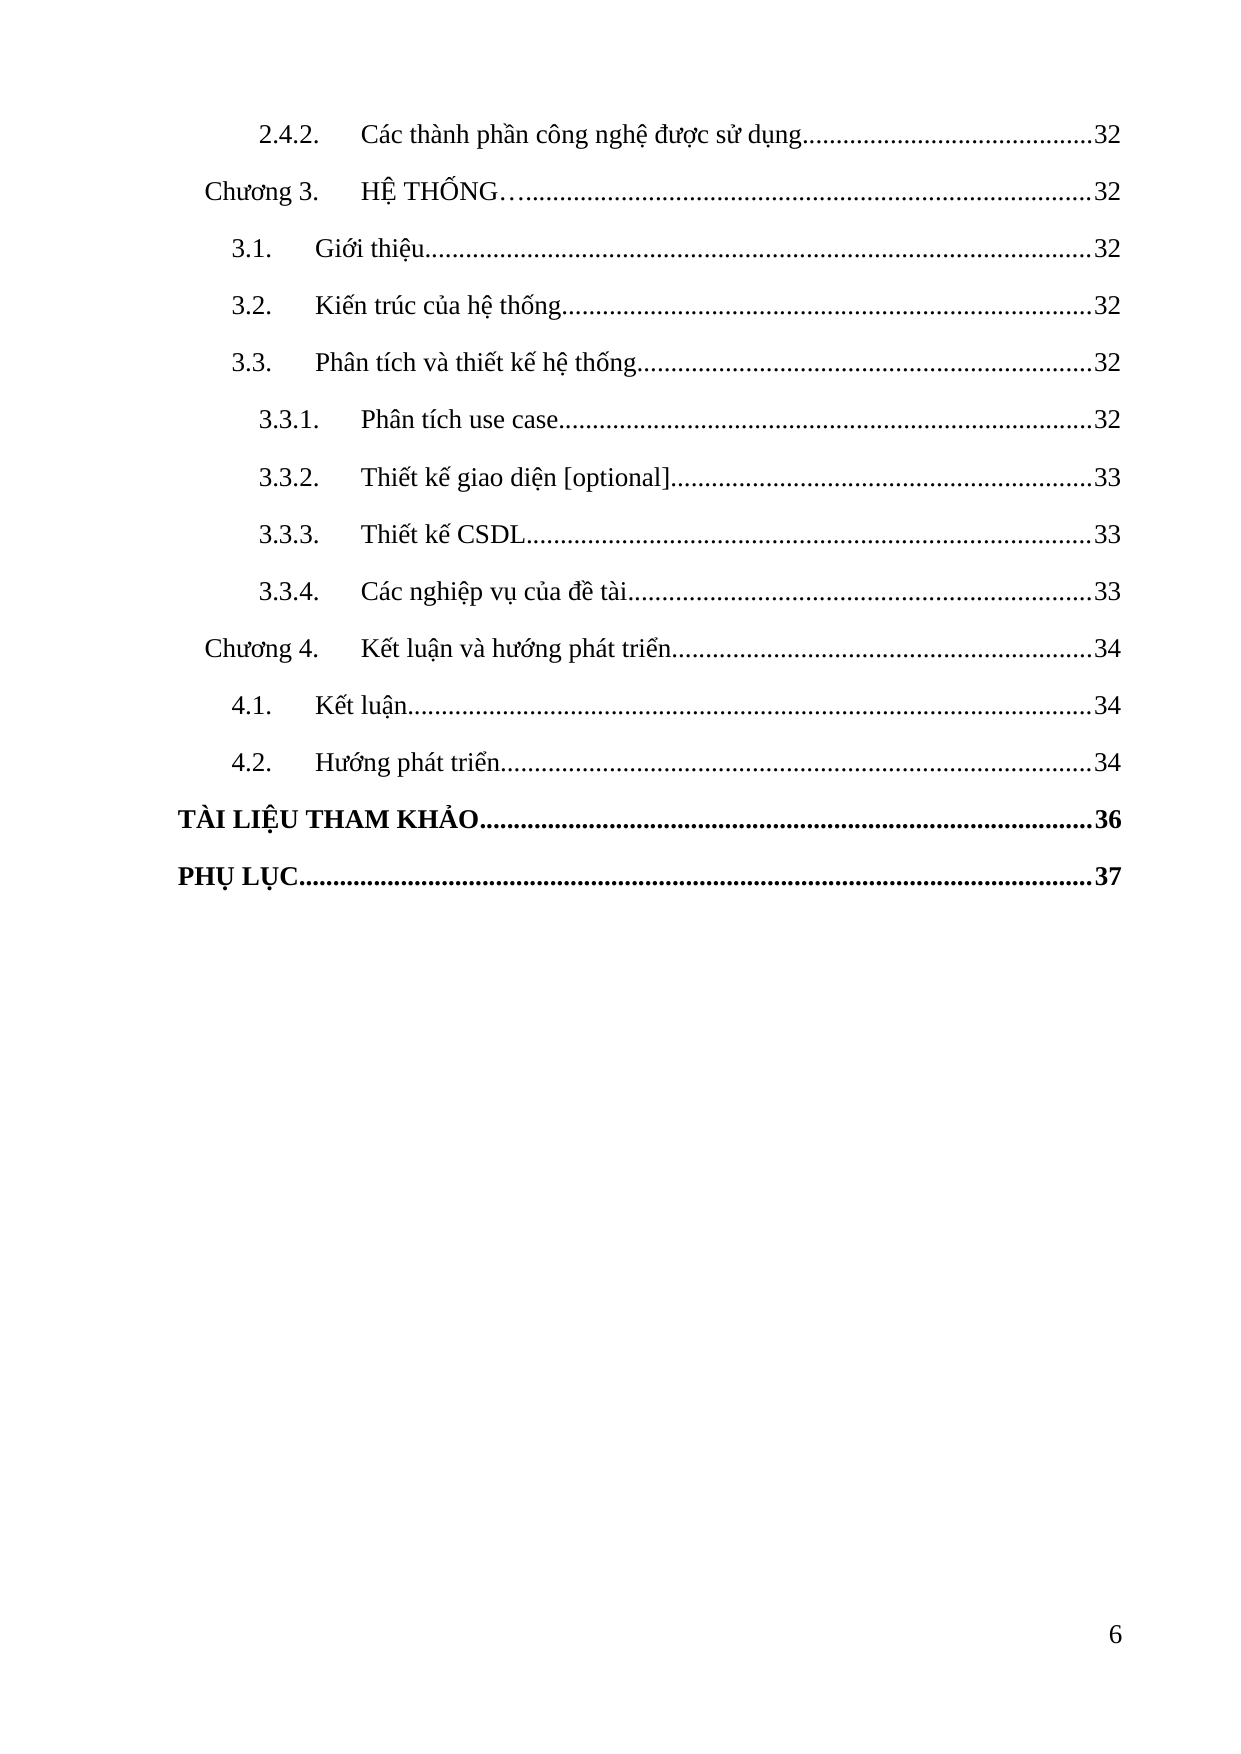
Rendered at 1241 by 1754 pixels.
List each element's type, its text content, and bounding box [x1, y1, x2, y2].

text PHỤ LỤC 37 [177, 860, 1122, 891]
text 3.3.4. Các nghiệp vụ của đề tài 33 [258, 575, 1122, 606]
text 3.3.3. Thiết kế CSDL 33 [258, 518, 1122, 549]
text 4.2. Hướng phát triển 34 [231, 746, 1122, 777]
text 2.4.2. Các thành phần công nghệ được sử dụng 32 [258, 118, 1122, 149]
text Chương 3. HỆ THỐNG…. 32 [204, 175, 1122, 206]
text TÀI LIỆU THAM KHẢO 36 [177, 803, 1122, 834]
text 3.2. Kiến trúc của hệ thống 32 [231, 289, 1122, 321]
text 3.3.1. Phân tích use case 32 [258, 403, 1122, 435]
text 4.1. Kết luận 34 [231, 689, 1122, 720]
text Chương 4. Kết luận và hướng phát triển 34 [204, 632, 1122, 663]
text 3.3. Phân tích và thiết kế hệ thống 32 [231, 346, 1122, 378]
text 3.3.2. Thiết kế giao diện [optional] 33 [258, 461, 1122, 492]
text 3.1. Giới thiệu 32 [231, 232, 1122, 263]
